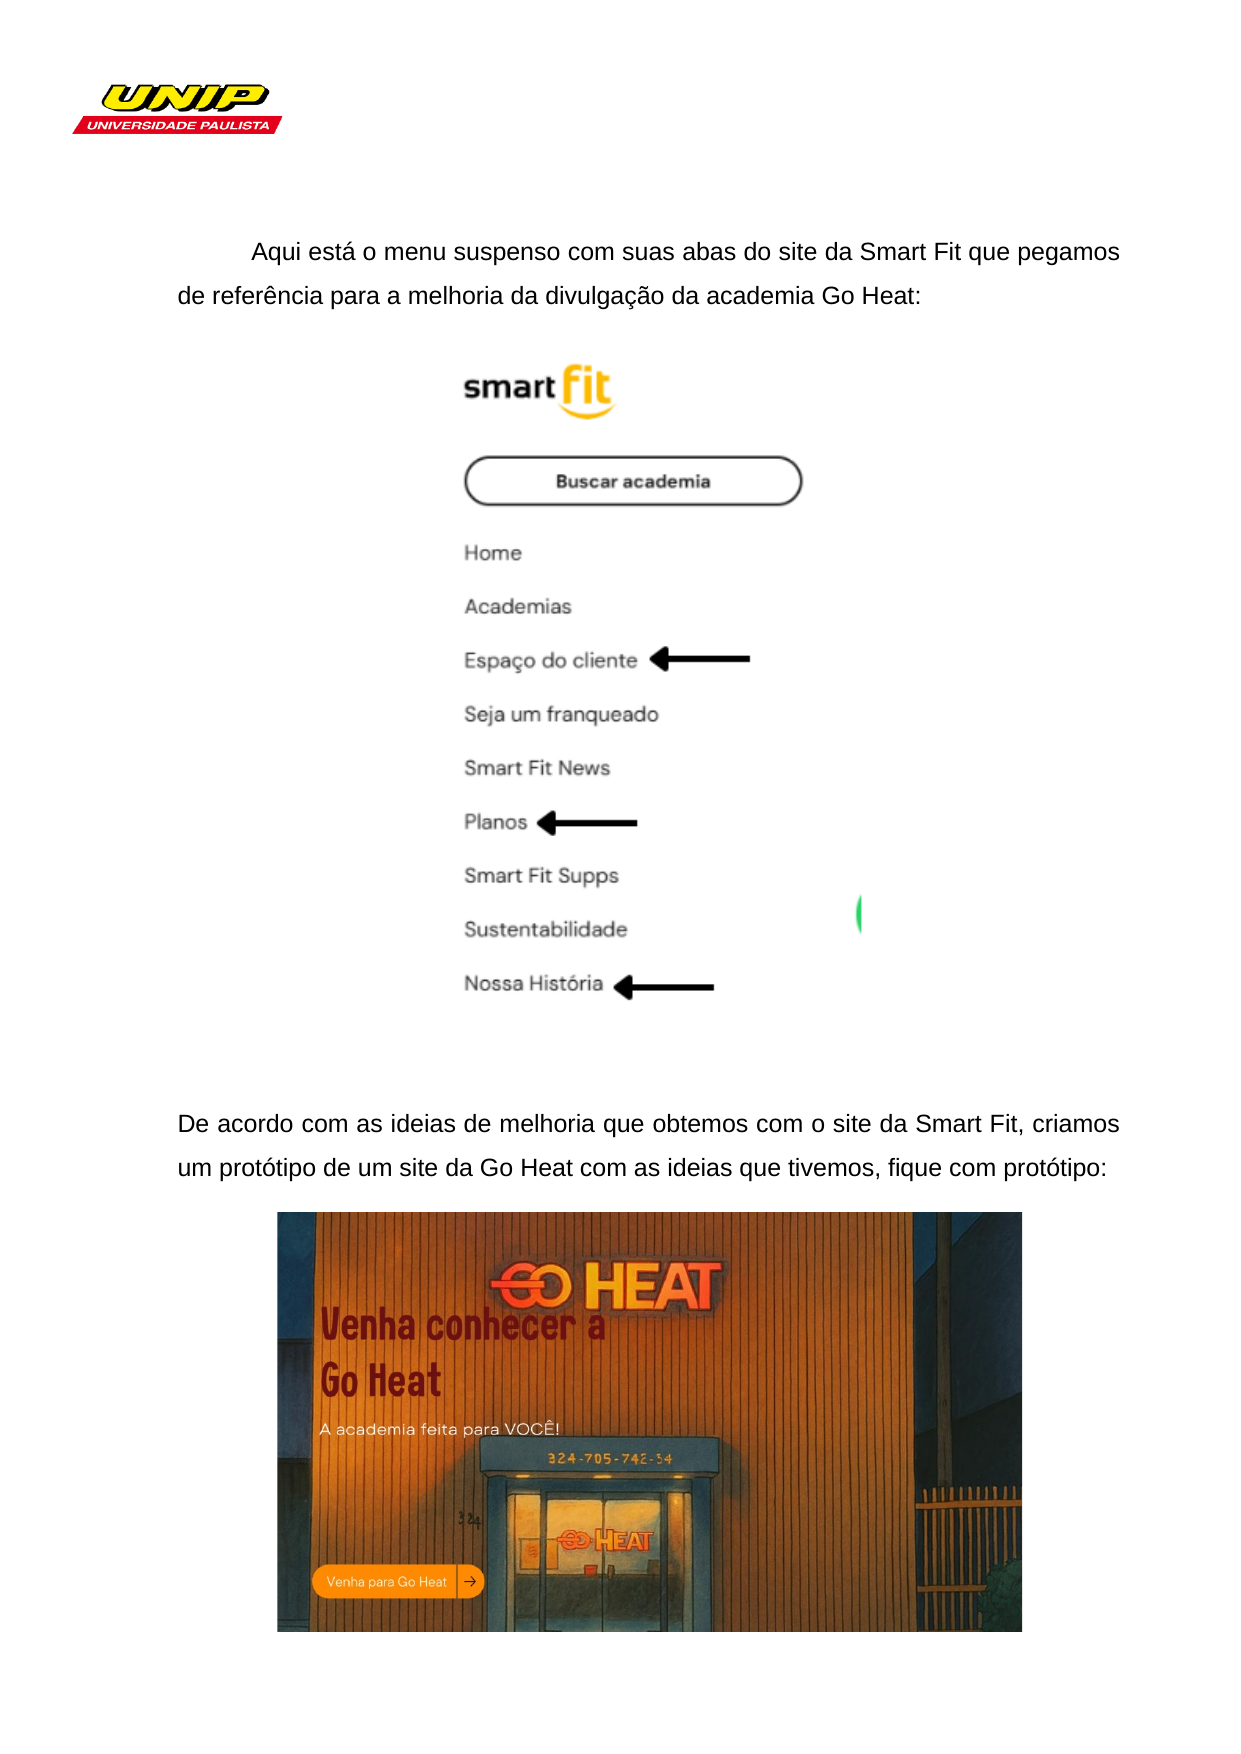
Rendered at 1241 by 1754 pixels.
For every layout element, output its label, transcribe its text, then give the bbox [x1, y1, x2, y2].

picture [67, 65, 283, 156]
picture [277, 1212, 1023, 1632]
picture [437, 340, 863, 1019]
text Aqui está o menu suspenso com suas abas do site da Smart Fit que pegamos de referência para a melhoria da divulgação da academia Go Heat: [177, 237, 1122, 310]
text De acordo com as ideias de melhoria que obtemos com o site da Smart Fit, criamos um protótipo de um site da Go Heat com as ideias que tivemos, fique com protótipo: [177, 1109, 1122, 1182]
